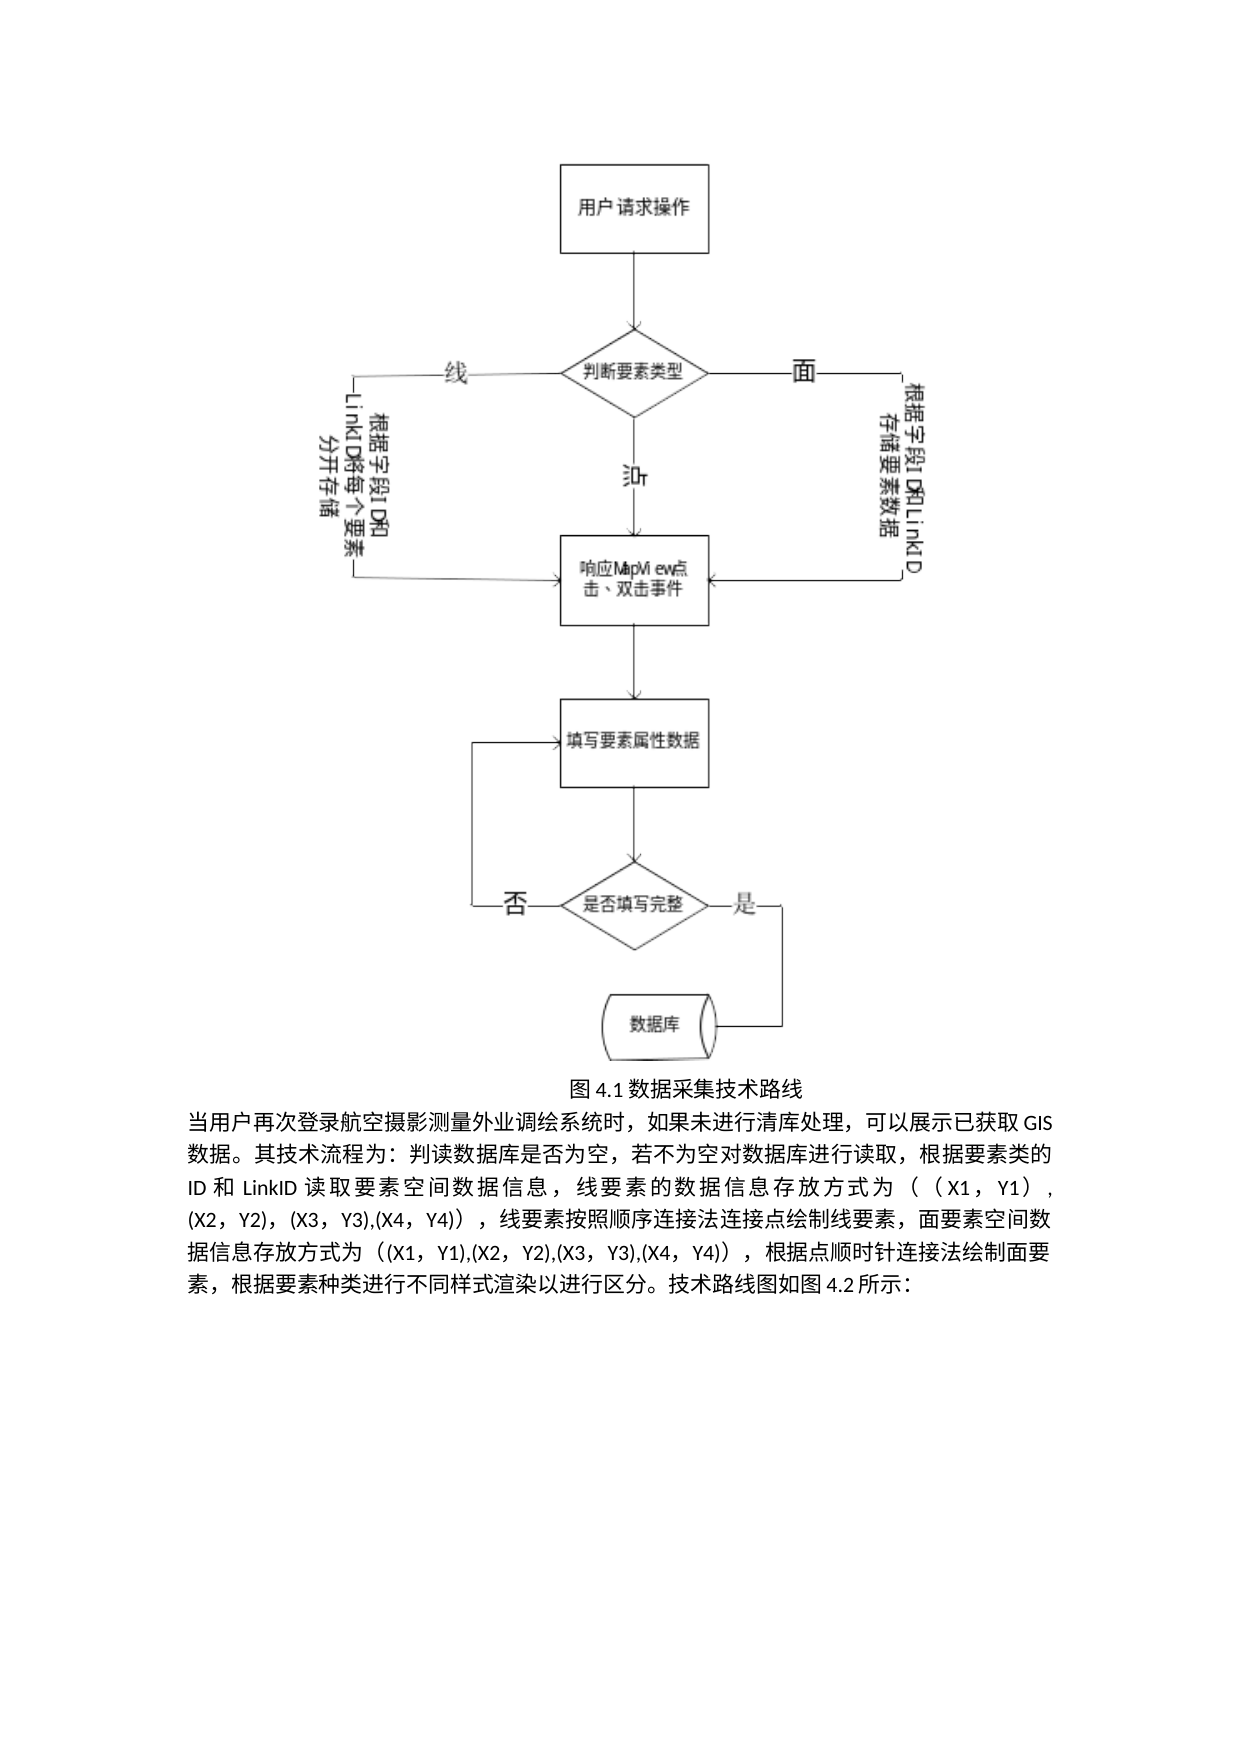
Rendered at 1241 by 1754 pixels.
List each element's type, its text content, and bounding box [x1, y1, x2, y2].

text 当用户再次登录航空摄影测量外业调绘系统时，如果未进行清库处理，可以展示已获取GIS数据。其技术流程为：判读数据库是否为空，若不为空对数据库进行读取，根据要素类的ID和LinkID读取要素空间数据信息，线要素的数据信息存放方式为（（X1，Y1）,(X2，Y2)，(X3，Y3),(X4，Y4)），线要素按照顺序连接法连接点绘制线要素，面要素空间数据信息存放方式为（(X1，Y1),(X2，Y2),(X3，Y3),(X4，Y4)），根据点顺时针连接法绘制面要素，根据要素种类进行不同样式渲染以进行区分。技术路线图如图4.2所示： [187, 1104, 1053, 1299]
text 图4.1 数据采集技术路线 [187, 1072, 1053, 1104]
